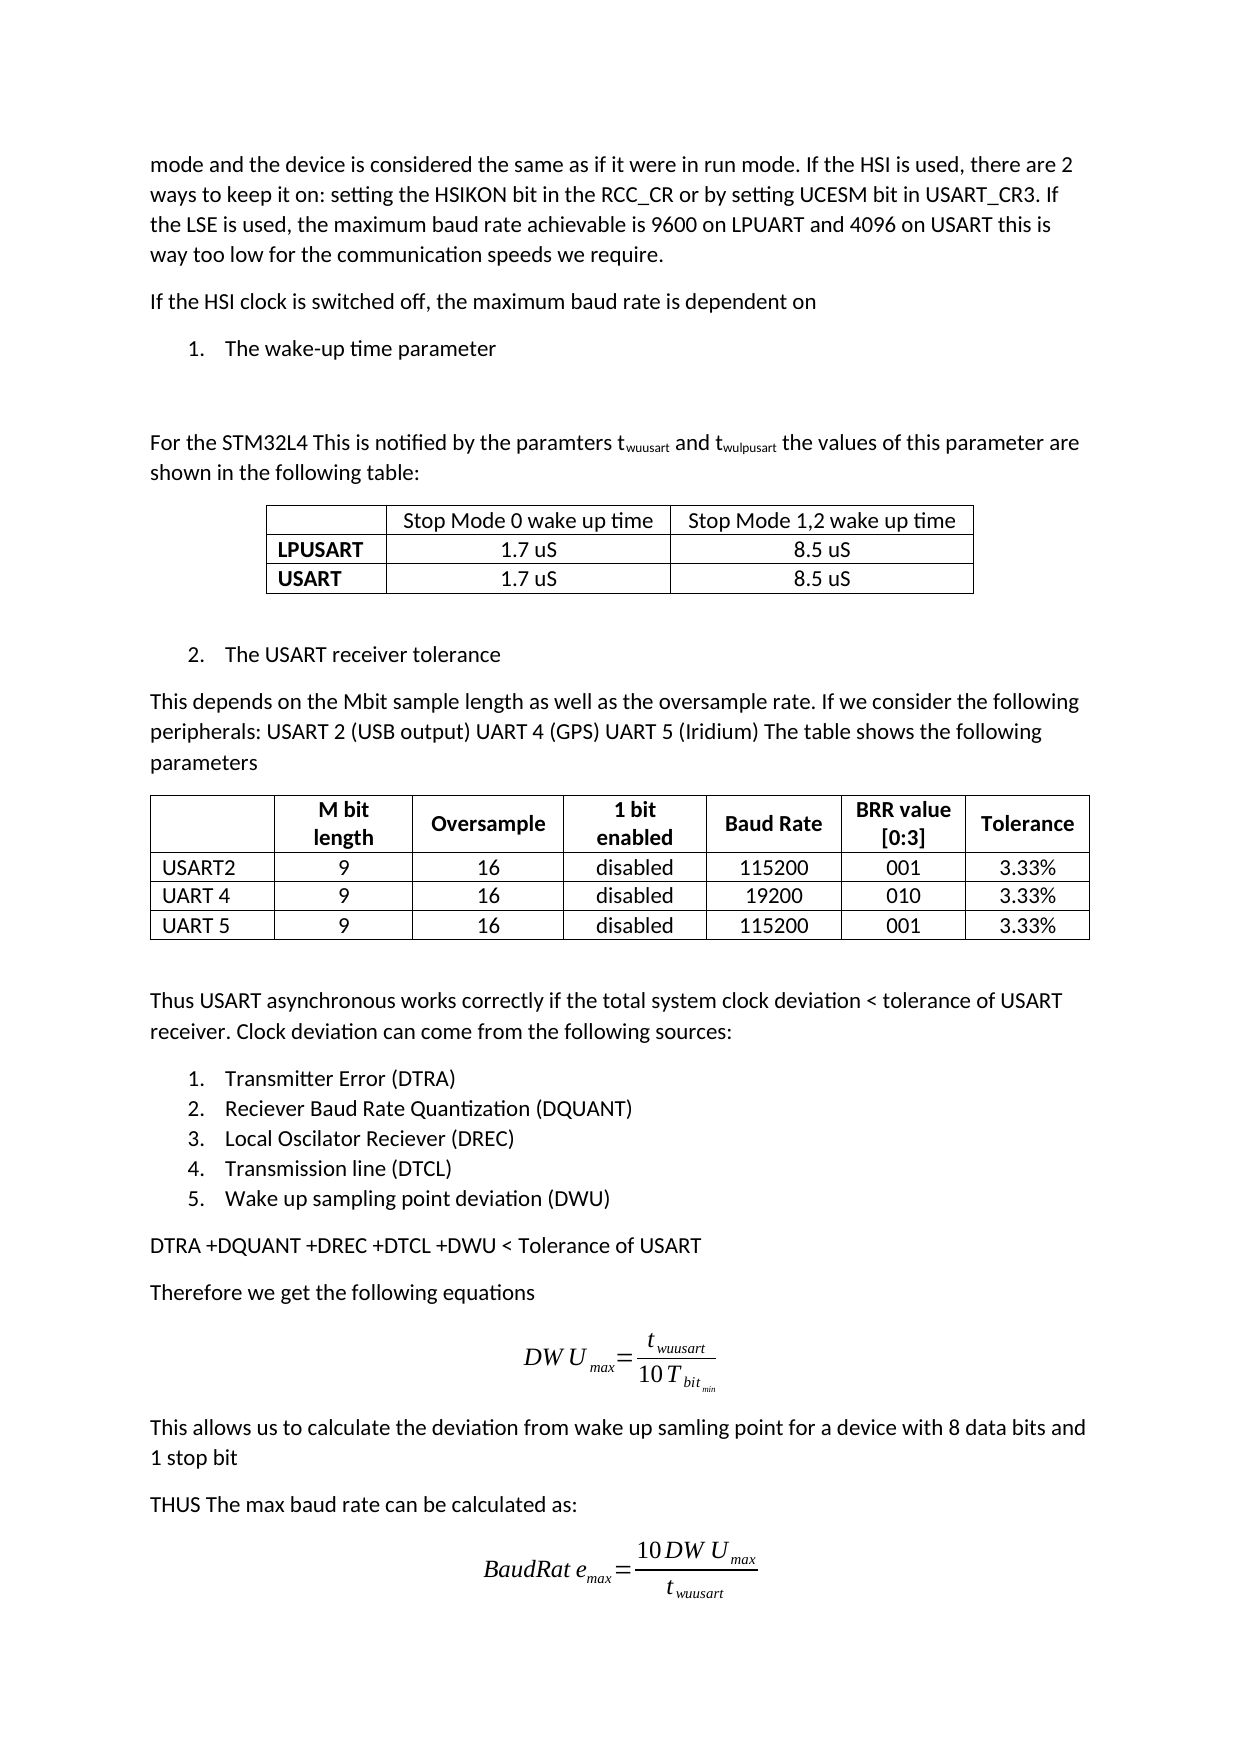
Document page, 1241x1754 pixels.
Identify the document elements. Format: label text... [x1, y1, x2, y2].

table_cell 1.7 uS [387, 564, 670, 592]
table_cell 115200 [707, 911, 841, 939]
table_cell UART 4 [151, 882, 274, 910]
list The wake-up time parameter [187, 334, 1090, 362]
table_cell 001 [842, 853, 965, 881]
table_cell 19200 [707, 882, 841, 910]
text This allows us to calculate the deviation from wake up samling point for a device with 8 data bits and 1 stop bit [150, 1413, 1090, 1471]
list Transmission line (DTCL) [187, 1154, 1090, 1182]
table_cell 8.5 uS [671, 564, 973, 592]
table_cell 9 [275, 853, 412, 881]
table_header [151, 796, 274, 852]
table_cell UART 5 [151, 911, 274, 939]
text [150, 150, 1090, 269]
table_cell 3.33% [966, 882, 1089, 910]
table_header Tolerance [966, 796, 1089, 852]
table_cell 9 [275, 882, 412, 910]
table_cell 16 [413, 853, 563, 881]
table_cell 16 [413, 882, 563, 910]
text DTRA +DQUANT +DREC +DTCL +DWU < Tolerance of USART [150, 1231, 1090, 1259]
table_cell USART [267, 564, 386, 592]
table_cell 3.33% [966, 911, 1089, 939]
table_cell LPUSART [267, 535, 386, 563]
table_header Stop Mode 1,2 wake up time [671, 506, 973, 534]
text Therefore we get the following equations [150, 1278, 1090, 1306]
text This depends on the Mbit sample length as well as the oversample rate. If we consider the following peripherals: USART 2 (USB output) UART 4 (GPS) UART 5 (Iridium) The table shows the following parameters [150, 687, 1090, 776]
table_cell 010 [842, 882, 965, 910]
table_cell disabled [564, 882, 706, 910]
list Wake up sampling point deviation (DWU) [187, 1184, 1090, 1213]
table_header 1 bit enabled [564, 796, 706, 852]
table_header Stop Mode 0 wake up time [387, 506, 670, 534]
list Transmitter Error (DTRA) [187, 1064, 1090, 1092]
table_header M bit length [275, 796, 412, 852]
text For the STM32L4 This is notified by the paramters twuusart and twulpusart the values of this parameter are shown in the following table: [150, 428, 1090, 486]
table_cell 8.5 uS [671, 535, 973, 563]
table_cell disabled [564, 911, 706, 939]
table_cell 001 [842, 911, 965, 939]
table_header BRR value [0:3] [842, 796, 965, 852]
table_cell disabled [564, 853, 706, 881]
table_cell 9 [275, 911, 412, 939]
table_header Baud Rate [707, 796, 841, 852]
text Thus USART asynchronous works correctly if the total system clock deviation < tolerance of USART receiver. Clock deviation can come from the following sources: [150, 987, 1090, 1045]
table_cell 16 [413, 911, 563, 939]
list The USART receiver tolerance [187, 640, 1090, 668]
table_header [267, 506, 386, 534]
table_header Oversample [413, 796, 563, 852]
list Local Oscilator Reciever (DREC) [187, 1124, 1090, 1152]
table_cell 115200 [707, 853, 841, 881]
text If the HSI clock is switched off, the maximum baud rate is dependent on [150, 287, 1090, 316]
list Reciever Baud Rate Quantization (DQUANT) [187, 1094, 1090, 1122]
table_cell 3.33% [966, 853, 1089, 881]
text THUS The max baud rate can be calculated as: [150, 1490, 1090, 1518]
table_cell 1.7 uS [387, 535, 670, 563]
table_cell USART2 [151, 853, 274, 881]
